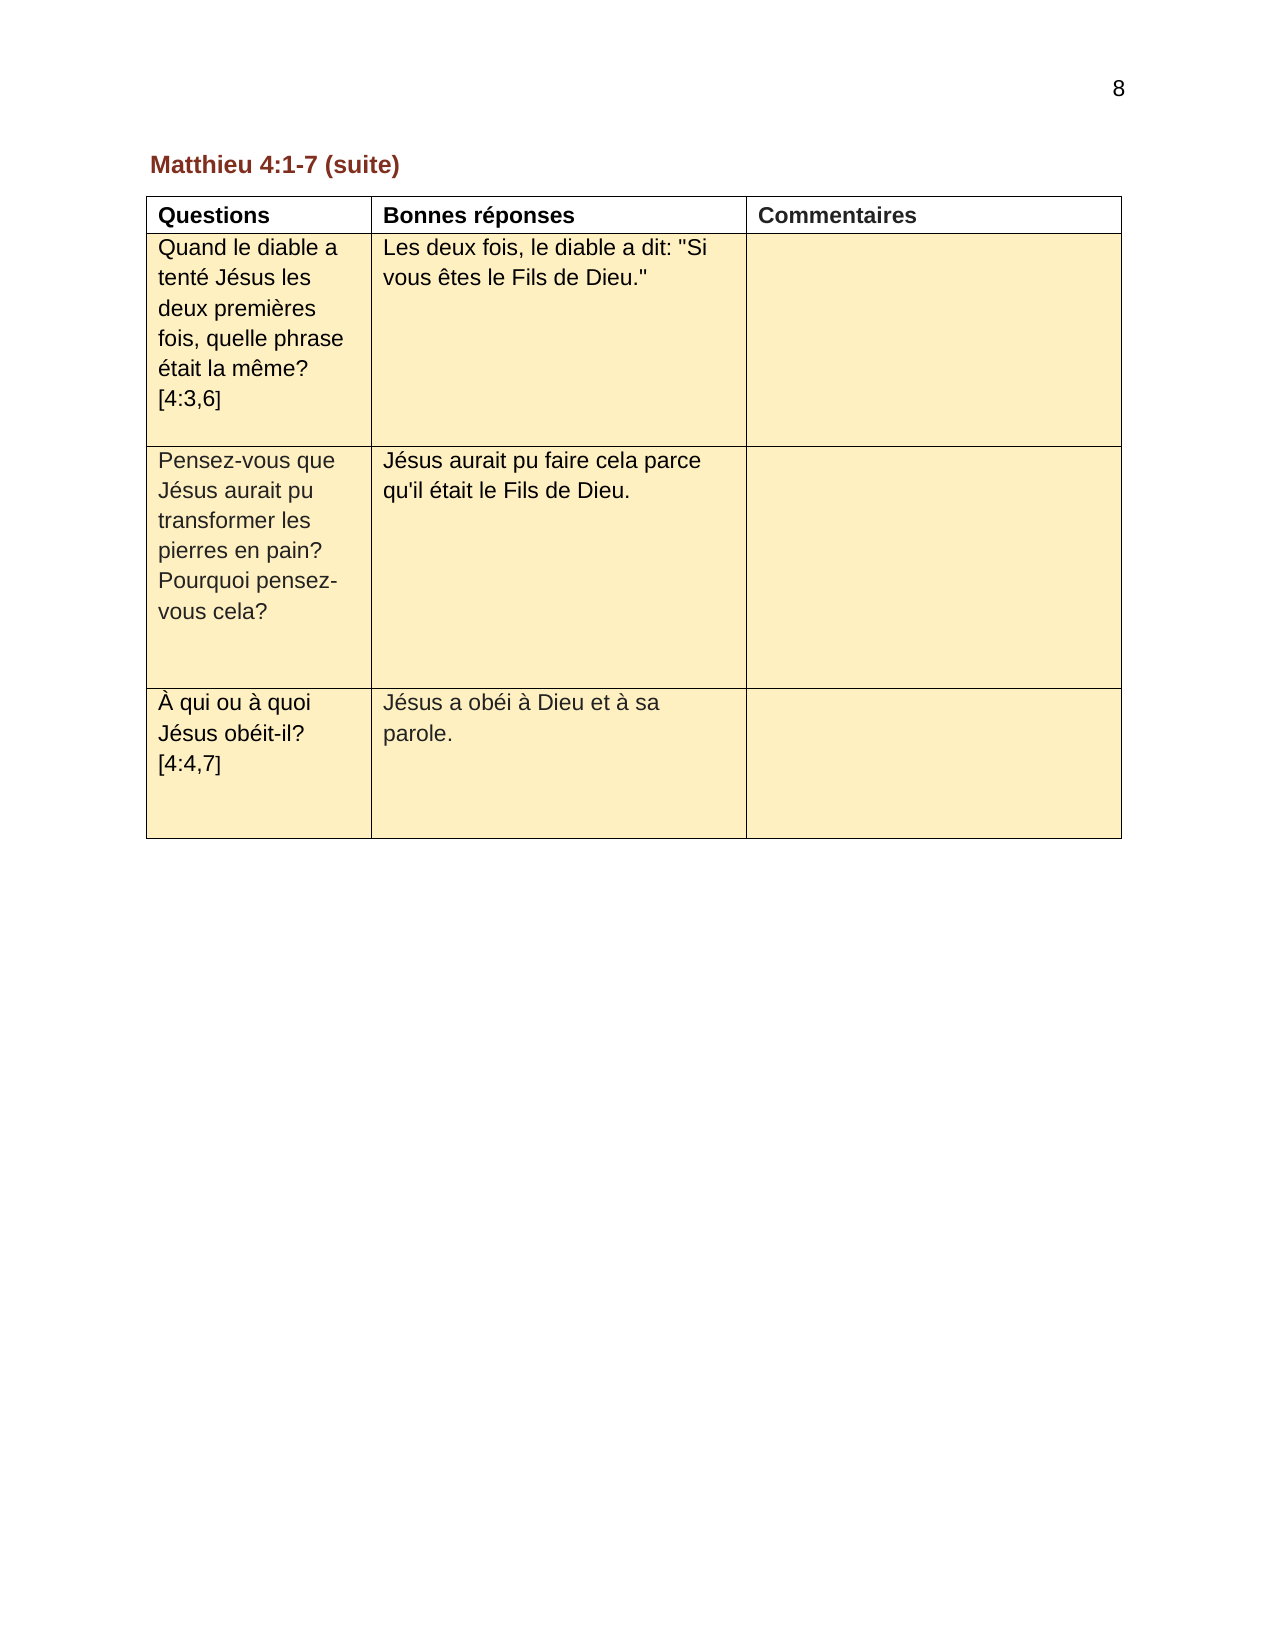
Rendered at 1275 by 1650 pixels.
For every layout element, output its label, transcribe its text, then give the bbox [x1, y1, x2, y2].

table_cell Les deux fois, le diable a dit: "Si vous êtes le Fils de Dieu." [372, 234, 746, 446]
table_header Commentaires [747, 197, 1121, 233]
table_header Questions [147, 197, 371, 233]
table_cell [747, 689, 1121, 838]
table_cell Jésus aurait pu faire cela parce qu'il était le Fils de Dieu. [372, 447, 746, 688]
table_cell À qui ou à quoi Jésus obéit-il? [4:4,7] [147, 689, 371, 838]
table_header Bonnes réponses [372, 197, 746, 233]
table_cell Pensez-vous que Jésus aurait pu transformer les pierres en pain? Pourquoi pensez-vous cela? [147, 447, 371, 688]
table_cell Jésus a obéi à Dieu et à sa parole. [372, 689, 746, 838]
subtitle Matthieu 4:1-7 (suite) [150, 150, 1125, 179]
table_cell [747, 447, 1121, 688]
table_cell [747, 234, 1121, 446]
table_cell Quand le diable a tenté Jésus les deux premières fois, quelle phrase était la même? [4:3,6] [147, 234, 371, 446]
